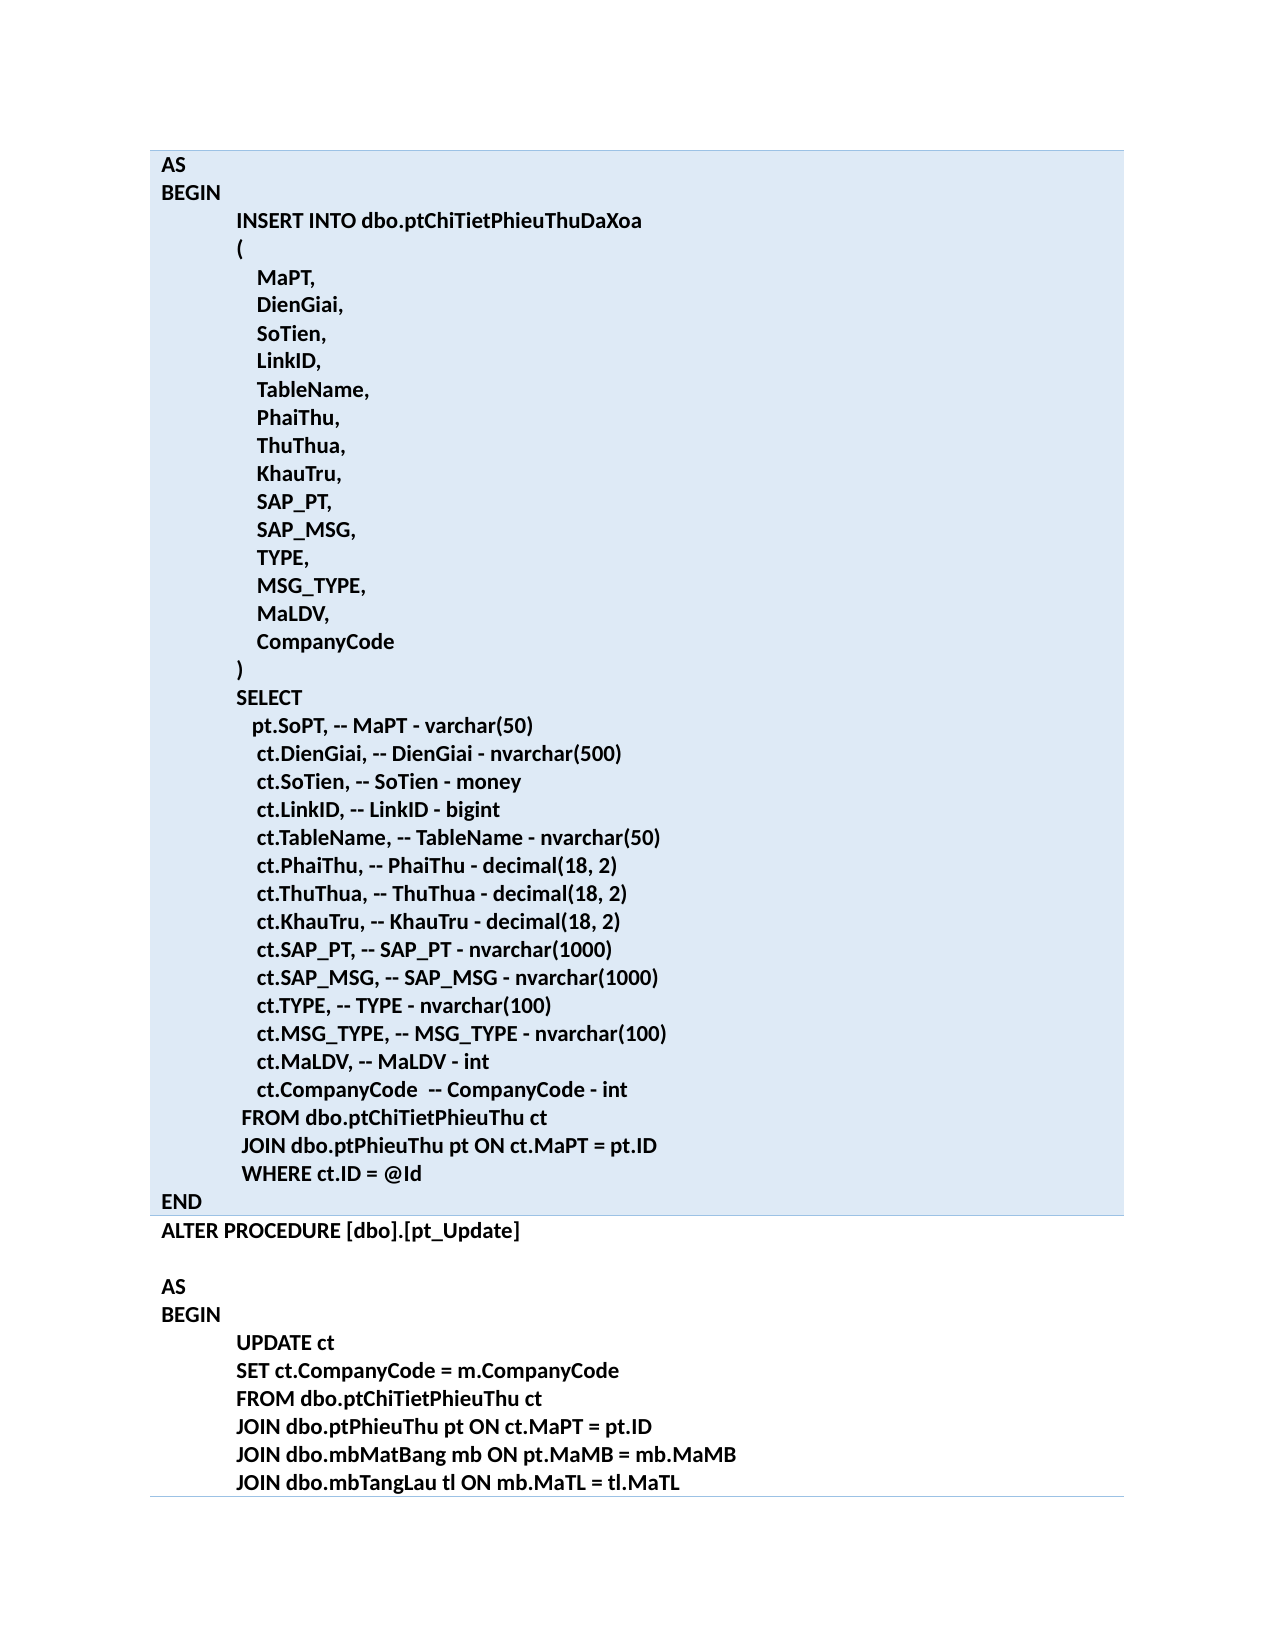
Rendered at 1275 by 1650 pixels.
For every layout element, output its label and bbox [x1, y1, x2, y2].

table_cell [150, 1216, 1124, 1496]
table_cell [150, 151, 1124, 1215]
